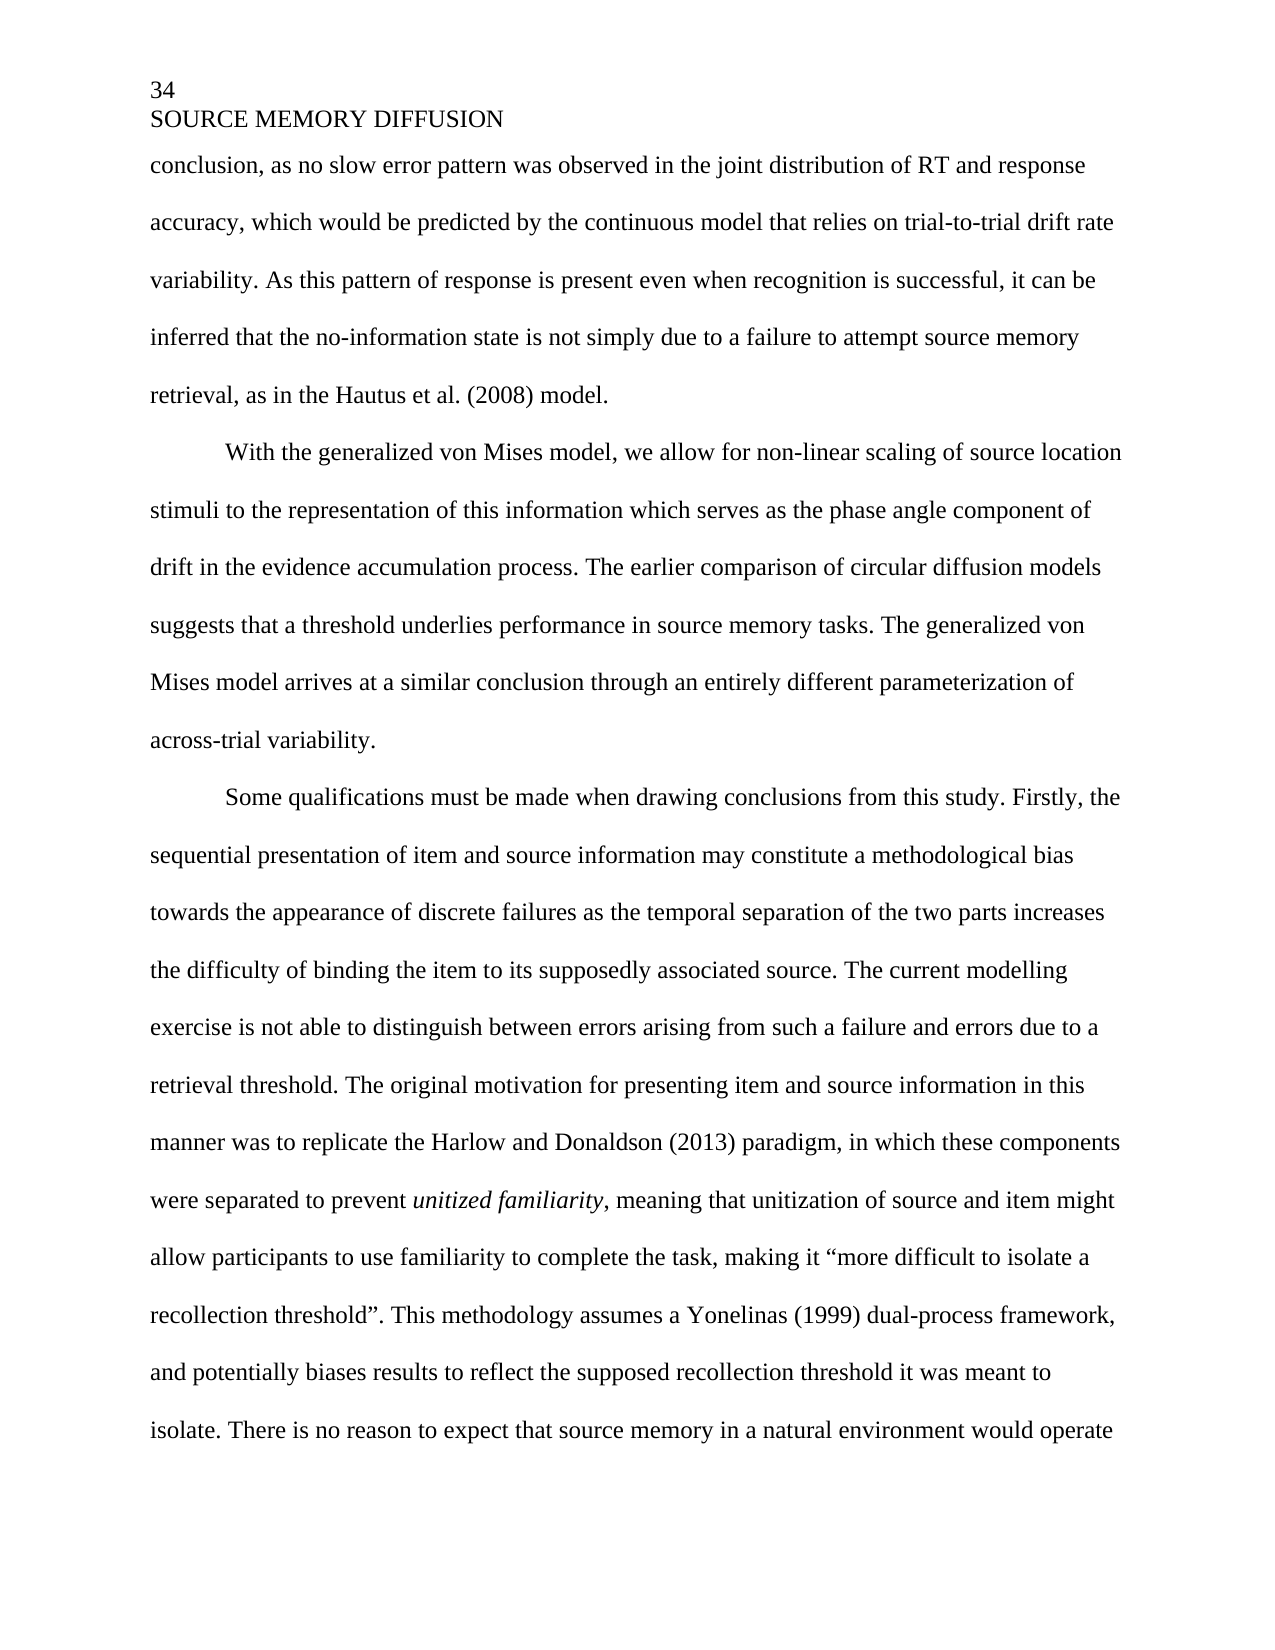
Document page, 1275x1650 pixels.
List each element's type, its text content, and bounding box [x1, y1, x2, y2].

text With the generalized von Mises model, we allow for non-linear scaling of source location stimuli to the representation of this information which serves as the phase angle component of drift in the evidence accumulation process. The earlier comparison of circular diffusion models suggests that a threshold underlies performance in source memory tasks. The generalized von Mises model arrives at a similar conclusion through an entirely different parameterization of across-trial variability. [150, 437, 1125, 754]
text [150, 782, 1125, 1444]
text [150, 150, 1125, 409]
